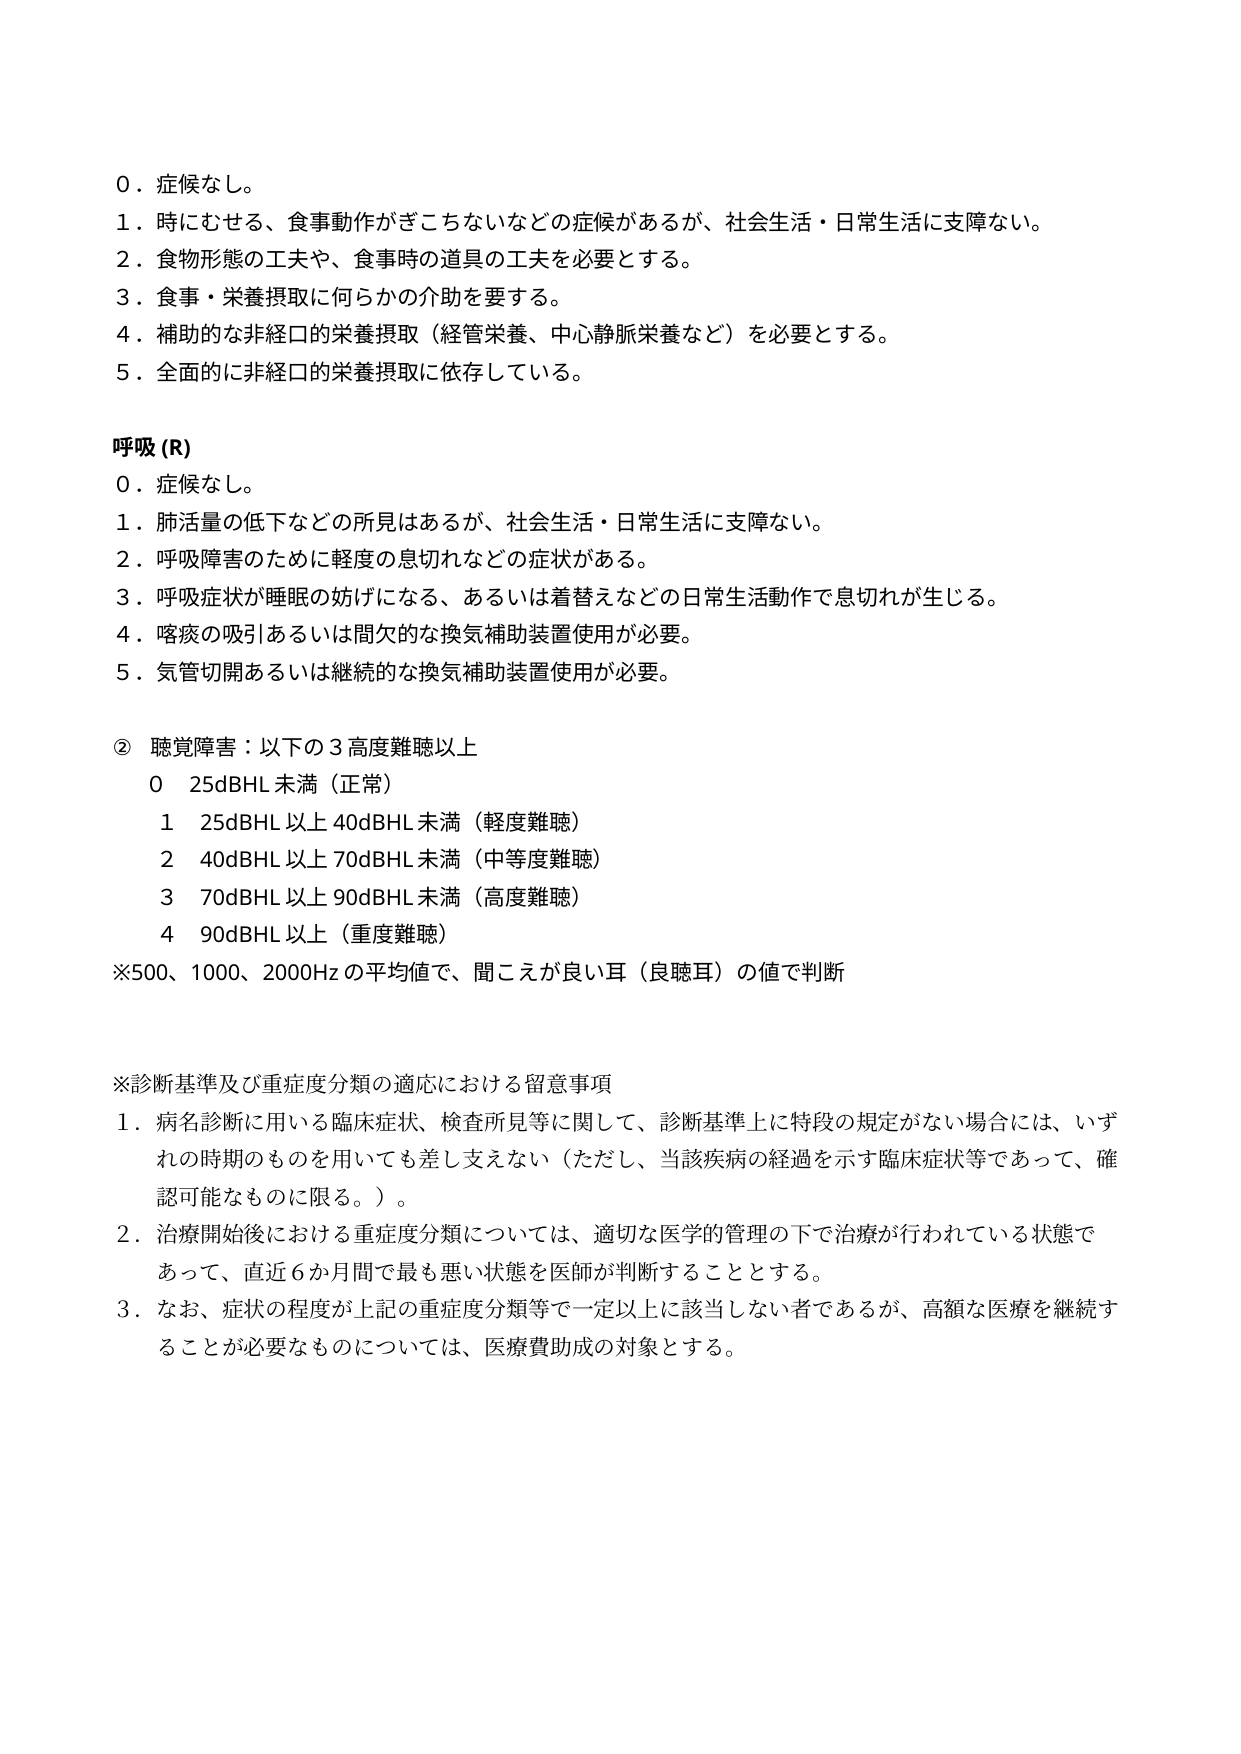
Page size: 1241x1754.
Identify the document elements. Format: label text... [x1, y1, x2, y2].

text ２．食物形態の工夫や、食事時の道具の工夫を必要とする。 [112, 239, 1128, 277]
list 聴覚障害：以下の３高度難聴以上 [112, 727, 1128, 764]
text ３．呼吸症状が睡眠の妨げになる、あるいは着替えなどの日常生活動作で息切れが生じる。 [112, 577, 1128, 614]
text 呼吸 (R) [112, 427, 1128, 464]
text ４．補助的な非経口的栄養摂取（経管栄養、中心静脈栄養など）を必要とする。 [112, 314, 1128, 352]
text ４ 90dBHL以上（重度難聴） [112, 914, 1128, 952]
text ４．喀痰の吸引あるいは間欠的な換気補助装置使用が必要。 [112, 614, 1128, 652]
text ３．なお、症状の程度が上記の重症度分類等で一定以上に該当しない者であるが、高額な医療を継続することが必要なものについては、医療費助成の対象とする。 [112, 1289, 1128, 1364]
text ２．呼吸障害のために軽度の息切れなどの症状がある。 [112, 539, 1128, 577]
text ※500、1000、2000Hzの平均値で、聞こえが良い耳（良聴耳）の値で判断 [112, 952, 1128, 989]
text ５．気管切開あるいは継続的な換気補助装置使用が必要。 [112, 652, 1128, 689]
text １．病名診断に用いる臨床症状、検査所見等に関して、診断基準上に特段の規定がない場合には、いずれの時期のものを用いても差し支えない（ただし、当該疾病の経過を示す臨床症状等であって、確認可能なものに限る。）。 [112, 1102, 1128, 1214]
text ２ 40dBHL以上70dBHL未満（中等度難聴） [112, 839, 1128, 877]
text ２．治療開始後における重症度分類については、適切な医学的管理の下で治療が行われている状態であって、直近６か月間で最も悪い状態を医師が判断することとする。 [112, 1214, 1128, 1289]
text ５．全面的に非経口的栄養摂取に依存している。 [112, 352, 1128, 389]
text ０．症候なし。 [112, 464, 1128, 502]
text ３．食事・栄養摂取に何らかの介助を要する。 [112, 277, 1128, 314]
text ０ 25dBHL未満（正常） [112, 764, 1128, 802]
text １．時にむせる、食事動作がぎこちないなどの症候があるが、社会生活・日常生活に支障ない。 [112, 202, 1128, 239]
text １．肺活量の低下などの所見はあるが、社会生活・日常生活に支障ない。 [112, 502, 1128, 539]
text １ 25dBHL以上40dBHL未満（軽度難聴） [112, 802, 1128, 839]
text ※診断基準及び重症度分類の適応における留意事項 [112, 1064, 1128, 1102]
text ３ 70dBHL以上90dBHL未満（高度難聴） [112, 877, 1128, 914]
text ０．症候なし。 [112, 164, 1128, 202]
